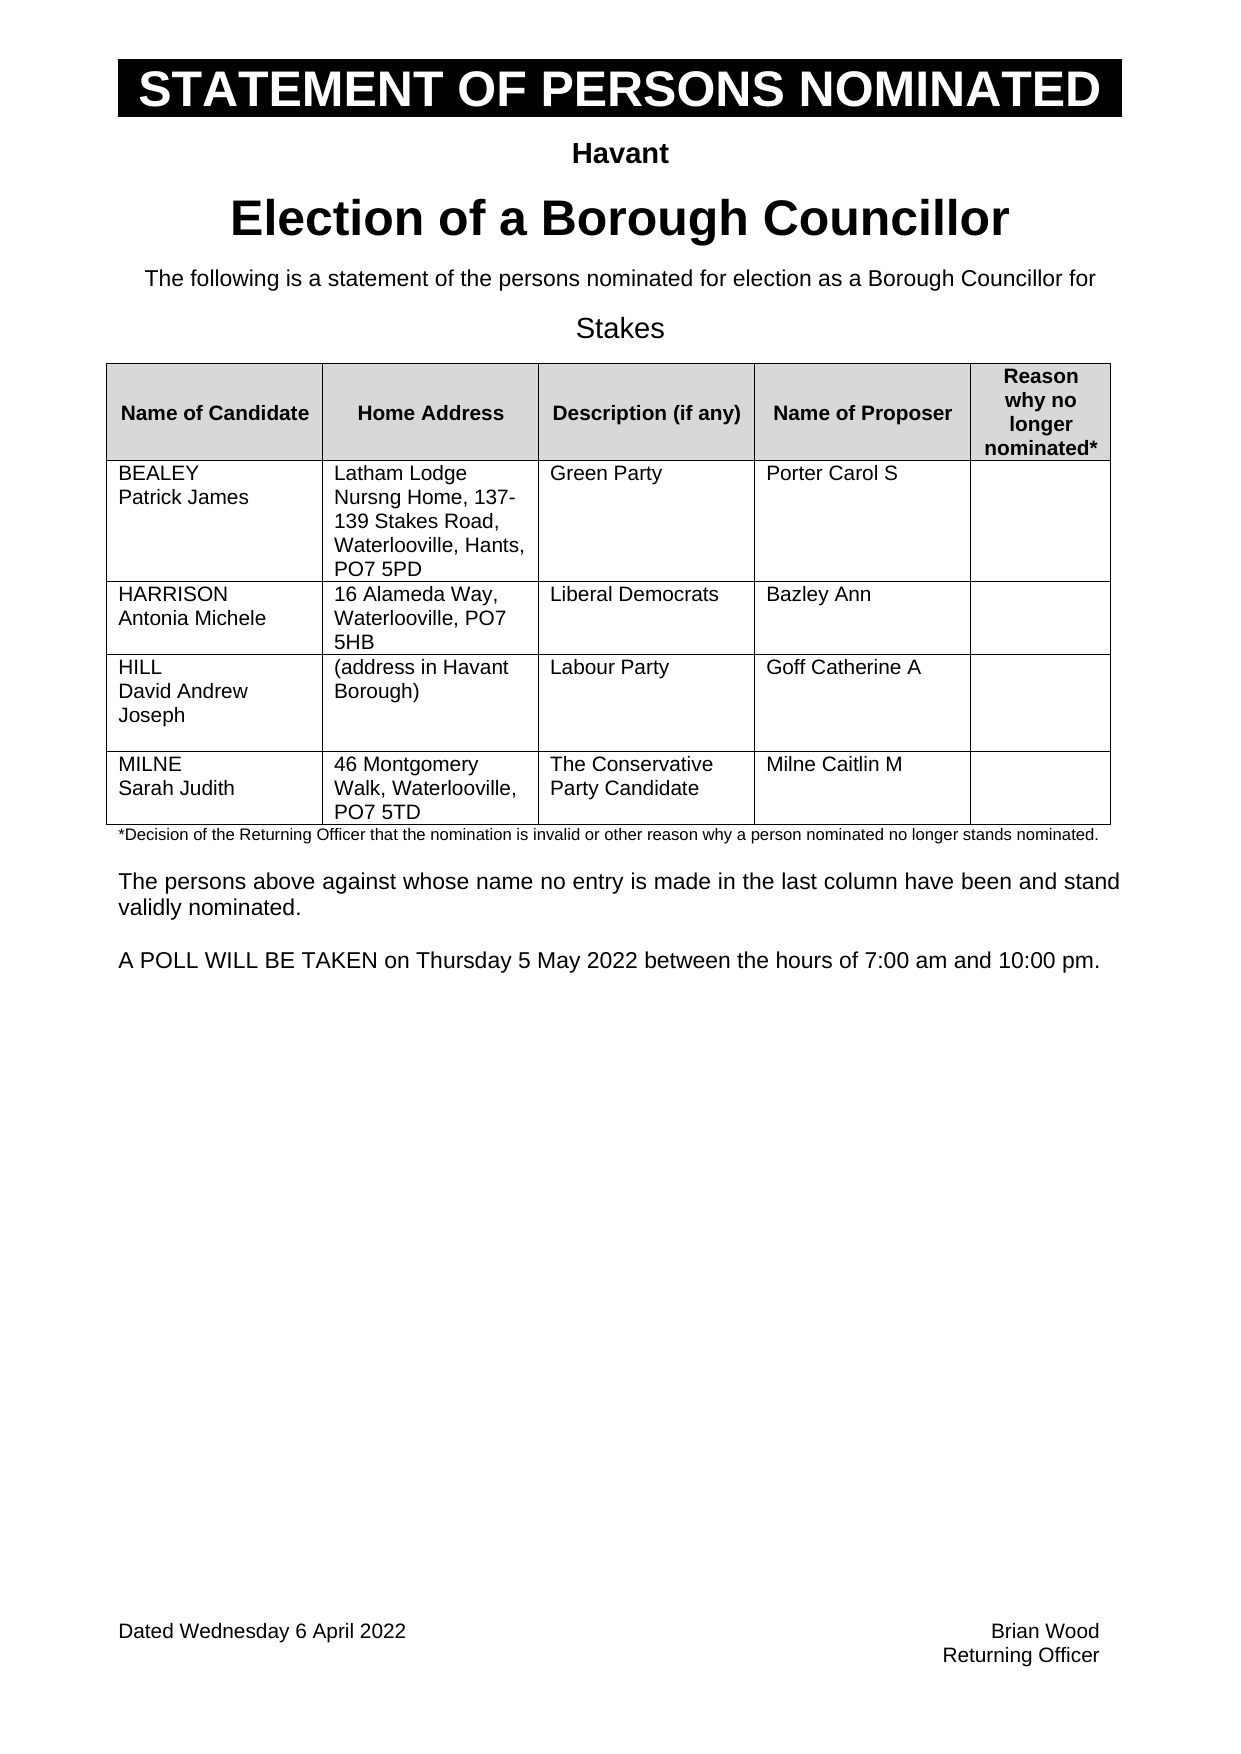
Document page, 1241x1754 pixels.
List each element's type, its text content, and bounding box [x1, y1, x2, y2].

text The following is a statement of the persons nominated for election as a Borough Councillor for [118, 265, 1122, 291]
table_cell Goff Catherine A [755, 655, 970, 751]
table_cell [971, 752, 1110, 824]
table_cell [971, 461, 1110, 581]
table_cell Milne Caitlin M [755, 752, 970, 824]
table_cell [971, 655, 1110, 751]
table_header Name of Proposer [755, 364, 970, 460]
table_cell MILNE Sarah Judith [107, 752, 322, 824]
table_cell Green Party [539, 461, 754, 581]
table_header Reason why no longer nominated* [971, 364, 1110, 460]
table_cell The Conservative Party Candidate [539, 752, 754, 824]
table_cell Latham Lodge Nursng Home, 137-139 Stakes Road, Waterlooville, Hants, PO7 5PD [323, 461, 538, 581]
table_cell 46 Montgomery Walk, Waterlooville, PO7 5TD [323, 752, 538, 824]
table_cell Liberal Democrats [539, 582, 754, 654]
table_cell 16 Alameda Way, Waterlooville, PO7 5HB [323, 582, 538, 654]
table_cell HILL David Andrew Joseph [107, 655, 322, 751]
table_cell Bazley Ann [755, 582, 970, 654]
table_cell Porter Carol S [755, 461, 970, 581]
table_cell HARRISON Antonia Michele [107, 582, 322, 654]
text Stakes [118, 311, 1122, 344]
table_cell BEALEY Patrick James [107, 461, 322, 581]
table_cell Labour Party [539, 655, 754, 751]
table_header Home Address [323, 364, 538, 460]
text Havant [118, 136, 1122, 169]
text Election of a Borough Councillor [118, 188, 1122, 246]
text A POLL WILL BE TAKEN on Thursday 5 May 2022 between the hours of 7:00 am and 10:00 pm. [118, 947, 1122, 973]
table_header Description (if any) [539, 364, 754, 460]
text The persons above against whose name no entry is made in the last column have been and stand validly nominated. [118, 868, 1122, 921]
table_header Name of Candidate [107, 364, 322, 460]
text STATEMENT OF PERSONS NOMINATED [118, 59, 1122, 117]
table_cell (address in Havant Borough) [323, 655, 538, 751]
text *Decision of the Returning Officer that the nomination is invalid or other reason why a person nominated no longer stands nominated. [118, 825, 1122, 844]
table_cell [971, 582, 1110, 654]
